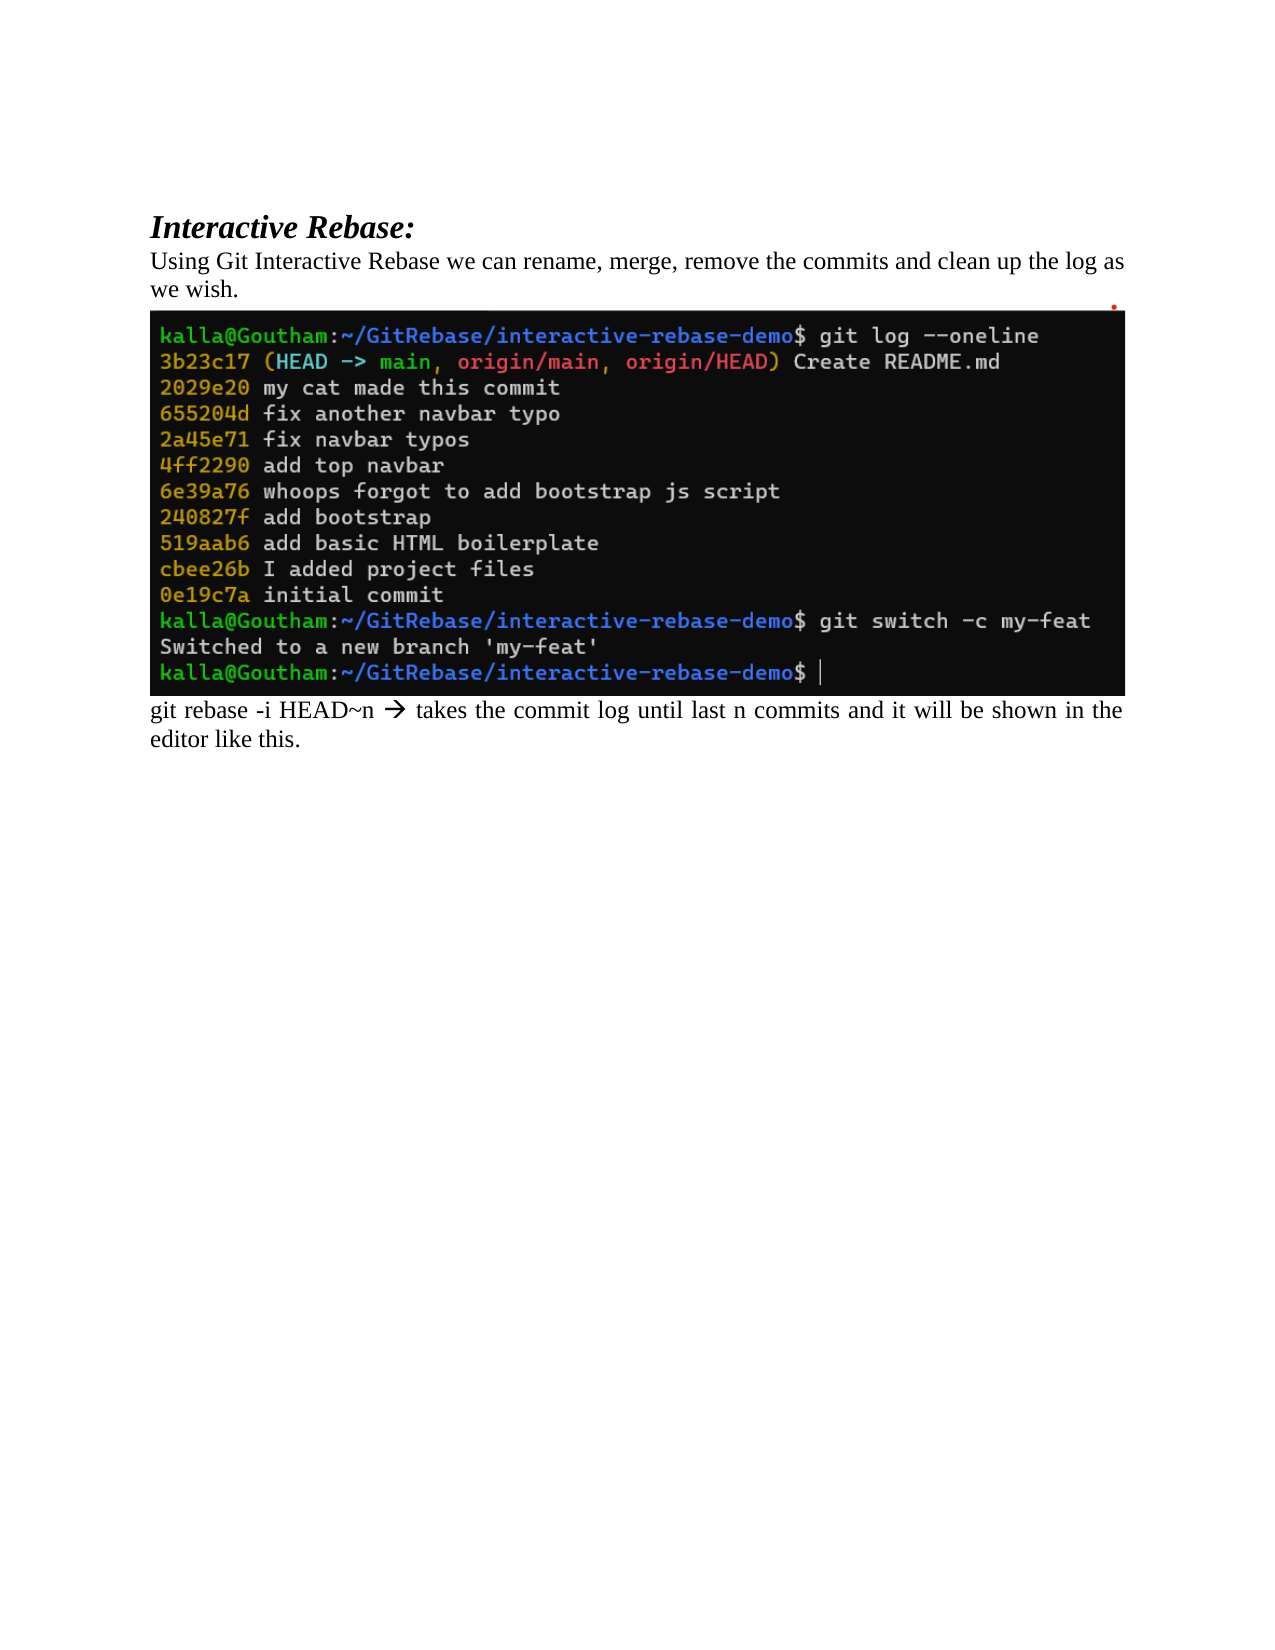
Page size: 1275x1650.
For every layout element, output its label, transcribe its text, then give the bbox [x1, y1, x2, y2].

picture [150, 303, 1125, 696]
text git rebase -i HEAD~n takes the commit log until last n commits and it will be shown in the editor like this. [150, 696, 1125, 753]
text Interactive Rebase: [150, 207, 1125, 246]
text Using Git Interactive Rebase we can rename, merge, remove the commits and clean up the log as we wish. [150, 246, 1125, 303]
